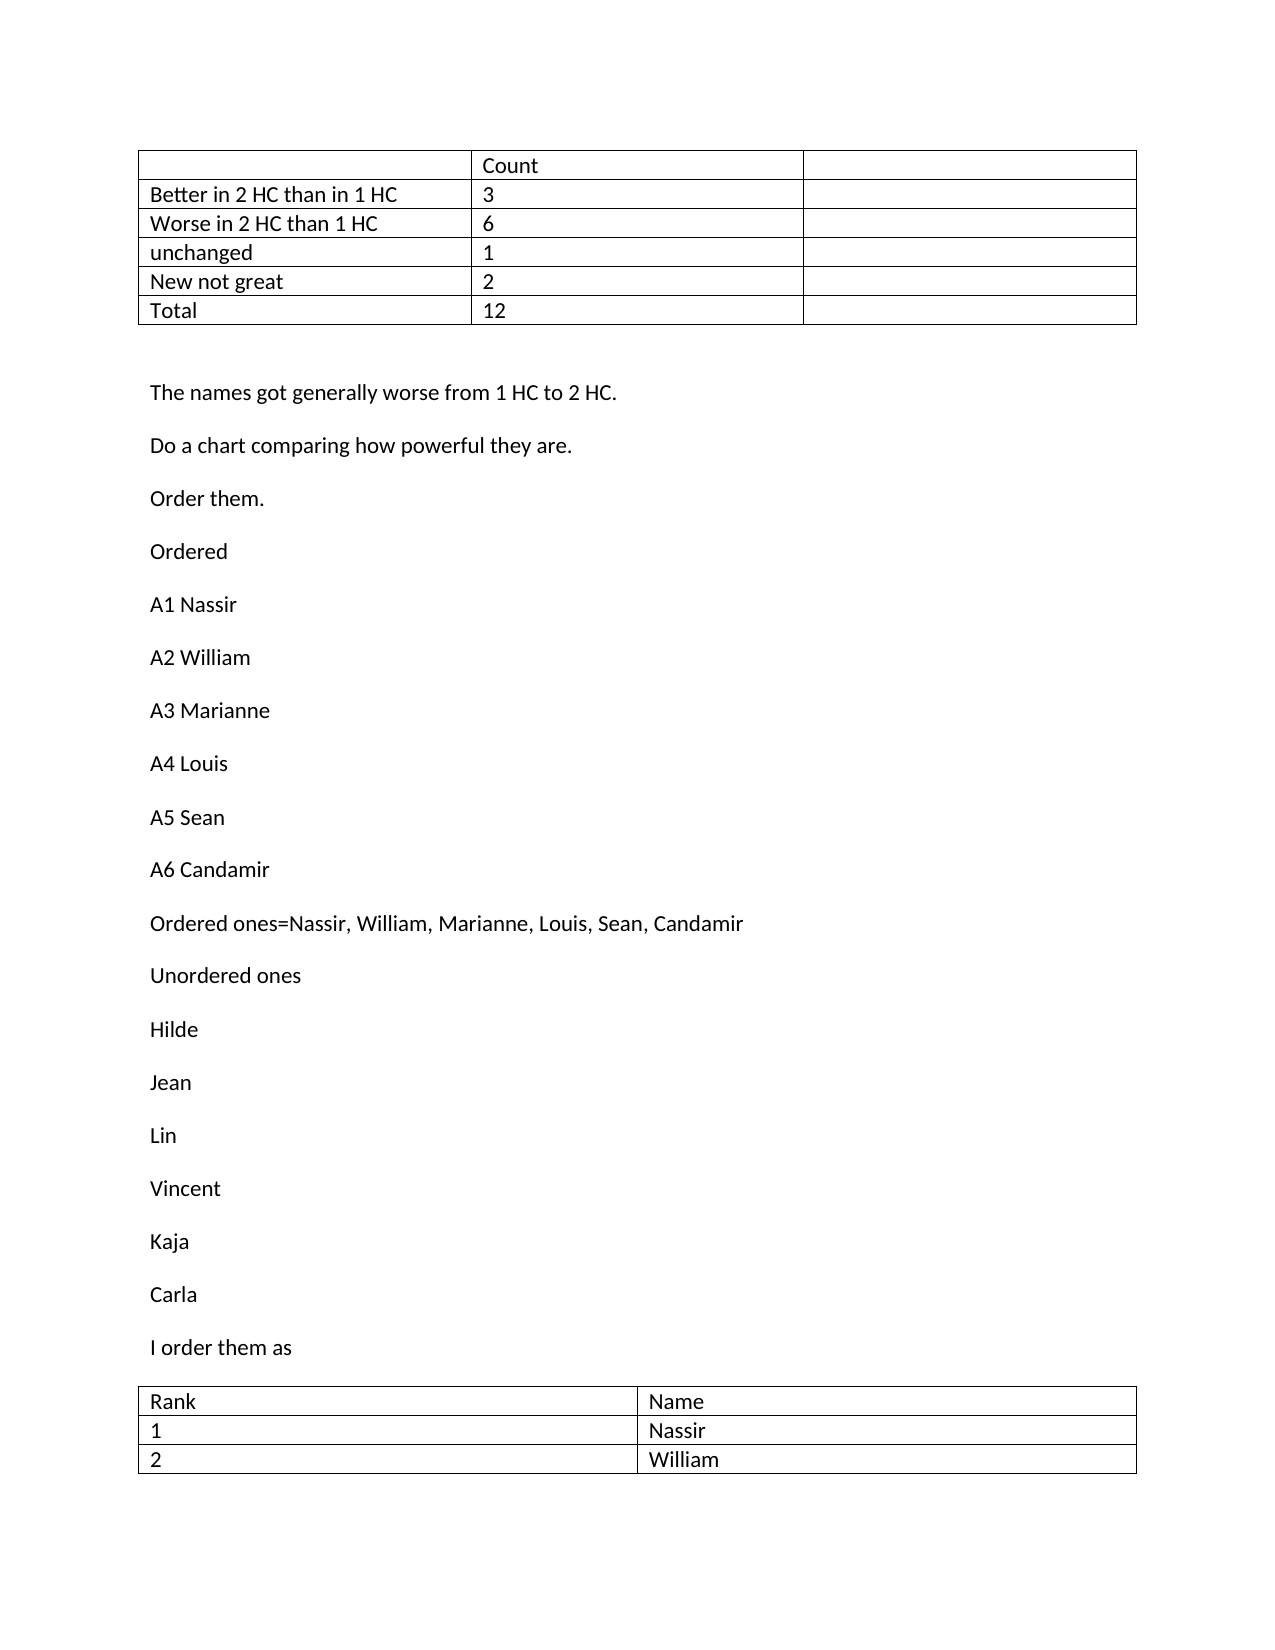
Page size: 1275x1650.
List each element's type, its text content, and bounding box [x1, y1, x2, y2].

table_cell [804, 296, 1136, 324]
table_cell Worse in 2 HC than 1 HC [139, 209, 471, 237]
table_cell unchanged [139, 238, 471, 266]
table_cell William [638, 1445, 1136, 1473]
text Jean [150, 1068, 1125, 1096]
text A5 Sean [150, 803, 1125, 831]
table_header Name [638, 1387, 1136, 1415]
text Kaja [150, 1227, 1125, 1255]
text A3 Marianne [150, 697, 1125, 724]
table_header [804, 151, 1136, 179]
table_cell 2 [472, 267, 803, 295]
table_cell 6 [472, 209, 803, 237]
text Lin [150, 1121, 1125, 1149]
text I order them as [150, 1333, 1125, 1361]
table_cell 12 [472, 296, 803, 324]
text Do a chart comparing how powerful they are. [150, 431, 1125, 459]
text Ordered [150, 537, 1125, 566]
text Unordered ones [150, 962, 1125, 990]
text A4 Louis [150, 749, 1125, 778]
table_header [139, 151, 471, 179]
table_cell [804, 209, 1136, 237]
text Carla [150, 1280, 1125, 1308]
table_cell Better in 2 HC than in 1 HC [139, 180, 471, 208]
text Order them. [150, 484, 1125, 512]
table_cell 1 [472, 238, 803, 266]
table_cell [804, 267, 1136, 295]
text Hilde [150, 1015, 1125, 1043]
table_cell [804, 180, 1136, 208]
table_cell 3 [472, 180, 803, 208]
table_header Rank [139, 1387, 637, 1415]
table_header Count [472, 151, 803, 179]
text A2 William [150, 643, 1125, 672]
table_cell 2 [139, 1445, 637, 1473]
text A1 Nassir [150, 591, 1125, 618]
table_cell Nassir [638, 1416, 1136, 1444]
text Vincent [150, 1174, 1125, 1202]
text A6 Candamir [150, 856, 1125, 884]
table_cell [804, 238, 1136, 266]
table_cell 1 [139, 1416, 637, 1444]
table_cell New not great [139, 267, 471, 295]
text Ordered ones=Nassir, William, Marianne, Louis, Sean, Candamir [150, 909, 1125, 937]
text The names got generally worse from 1 HC to 2 HC. [150, 378, 1125, 406]
table_cell Total [139, 296, 471, 324]
